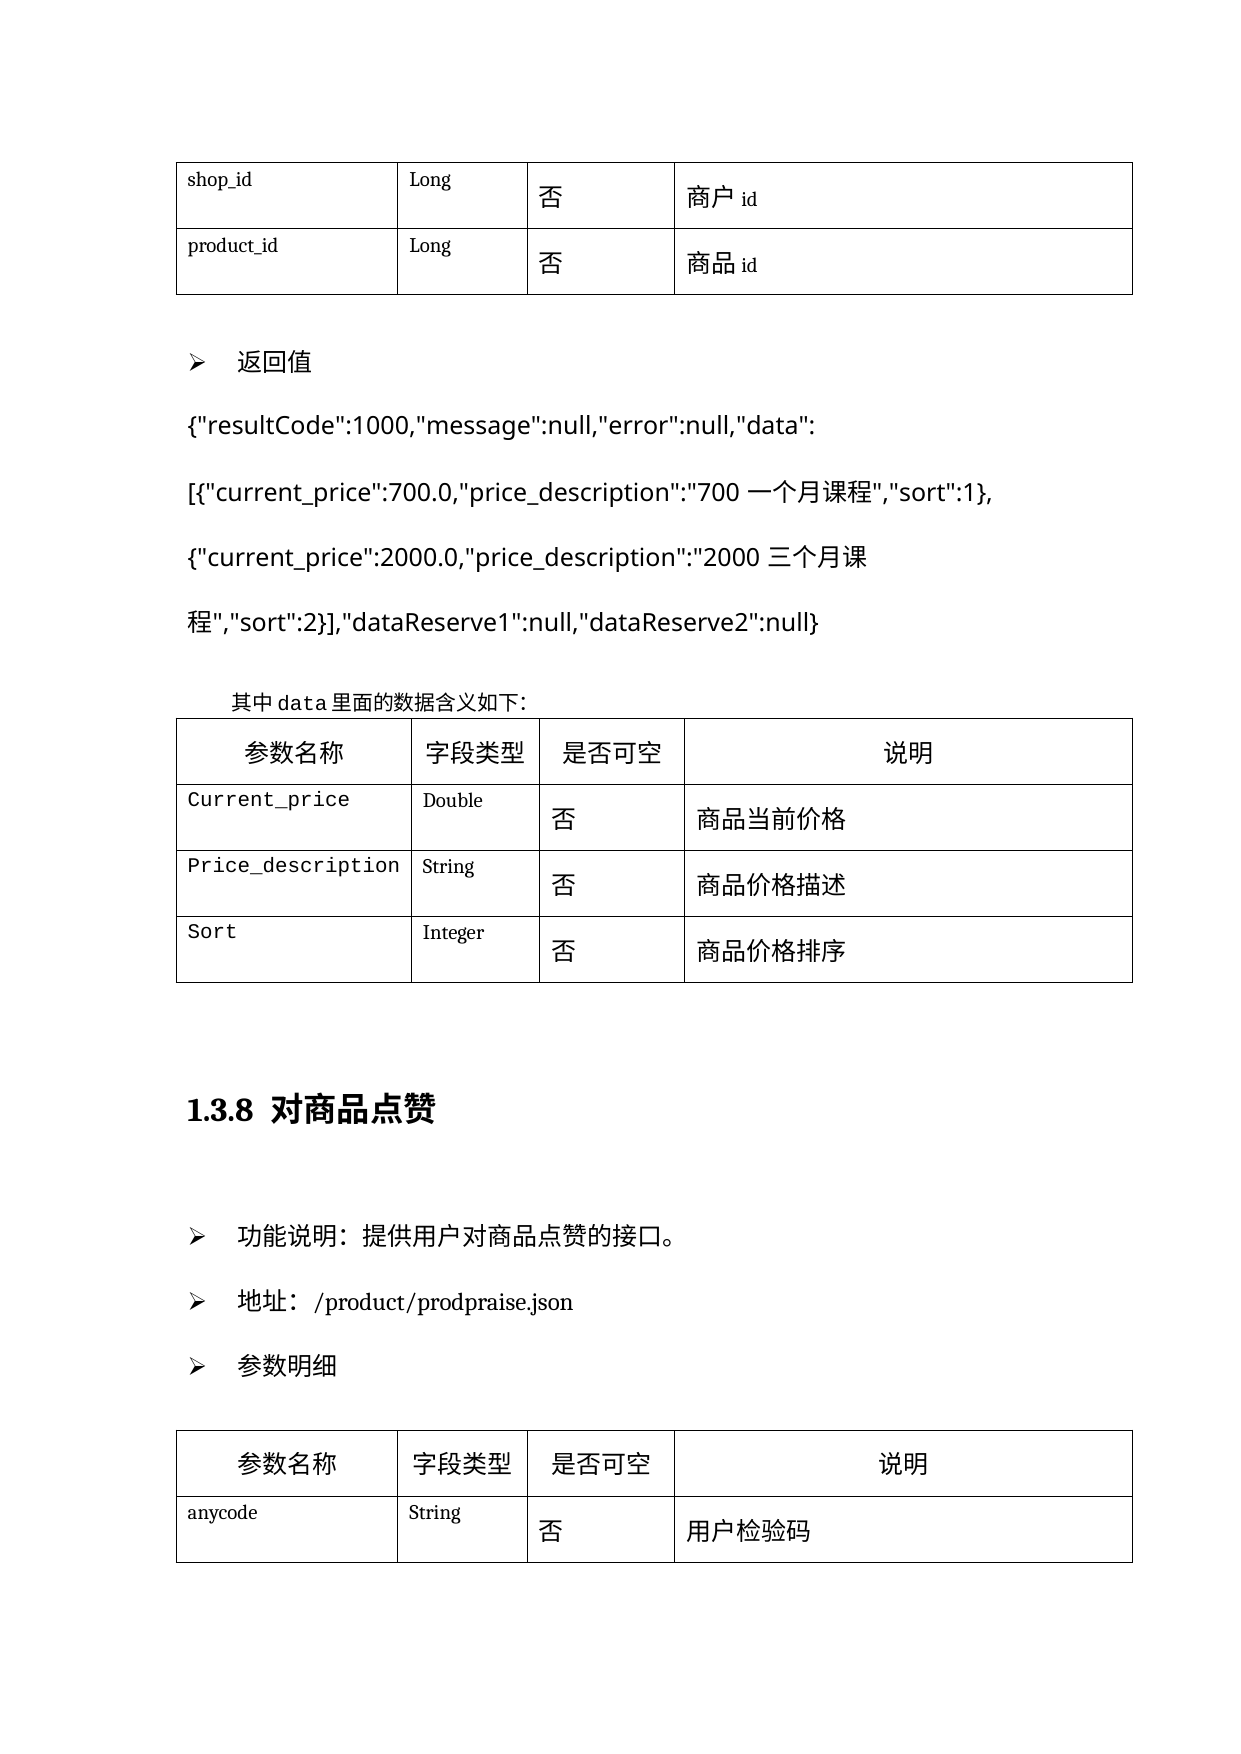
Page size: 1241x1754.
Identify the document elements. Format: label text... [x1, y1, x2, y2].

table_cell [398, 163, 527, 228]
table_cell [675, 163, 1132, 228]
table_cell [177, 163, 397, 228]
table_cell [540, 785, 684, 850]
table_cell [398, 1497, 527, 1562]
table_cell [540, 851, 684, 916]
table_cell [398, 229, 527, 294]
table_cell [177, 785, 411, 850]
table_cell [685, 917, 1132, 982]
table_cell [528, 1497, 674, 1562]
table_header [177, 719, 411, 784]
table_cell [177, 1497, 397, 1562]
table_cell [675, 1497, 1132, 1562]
list 参数明细 [187, 1332, 1053, 1397]
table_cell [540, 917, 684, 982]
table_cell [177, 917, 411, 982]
list 返回值 [187, 328, 1053, 393]
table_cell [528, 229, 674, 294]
text 其中data里面的数据含义如下： [187, 685, 1053, 718]
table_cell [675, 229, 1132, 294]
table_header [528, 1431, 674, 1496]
subtitle 对商品点赞 [187, 1075, 1053, 1140]
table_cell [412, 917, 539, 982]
list 功能说明：提供用户对商品点赞的接口。 [187, 1202, 1053, 1267]
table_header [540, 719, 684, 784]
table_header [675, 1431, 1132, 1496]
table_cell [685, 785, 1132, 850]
list 地址：/product/prodpraise.json [187, 1267, 1053, 1332]
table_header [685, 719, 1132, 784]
text {"resultCode":1000,"message":null,"error":null,"data":[{"current_price":700.0,"price_description":"700 一个月课程","sort":1},{"current_price":2000.0,"price_description":"2000 三个月课程","sort":2}],"dataReserve1":null,"dataReserve2":null} [187, 393, 1053, 653]
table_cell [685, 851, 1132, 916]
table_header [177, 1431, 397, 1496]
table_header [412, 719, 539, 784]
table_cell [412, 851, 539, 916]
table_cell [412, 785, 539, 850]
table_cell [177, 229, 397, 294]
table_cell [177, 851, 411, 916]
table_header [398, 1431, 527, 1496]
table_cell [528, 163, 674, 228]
